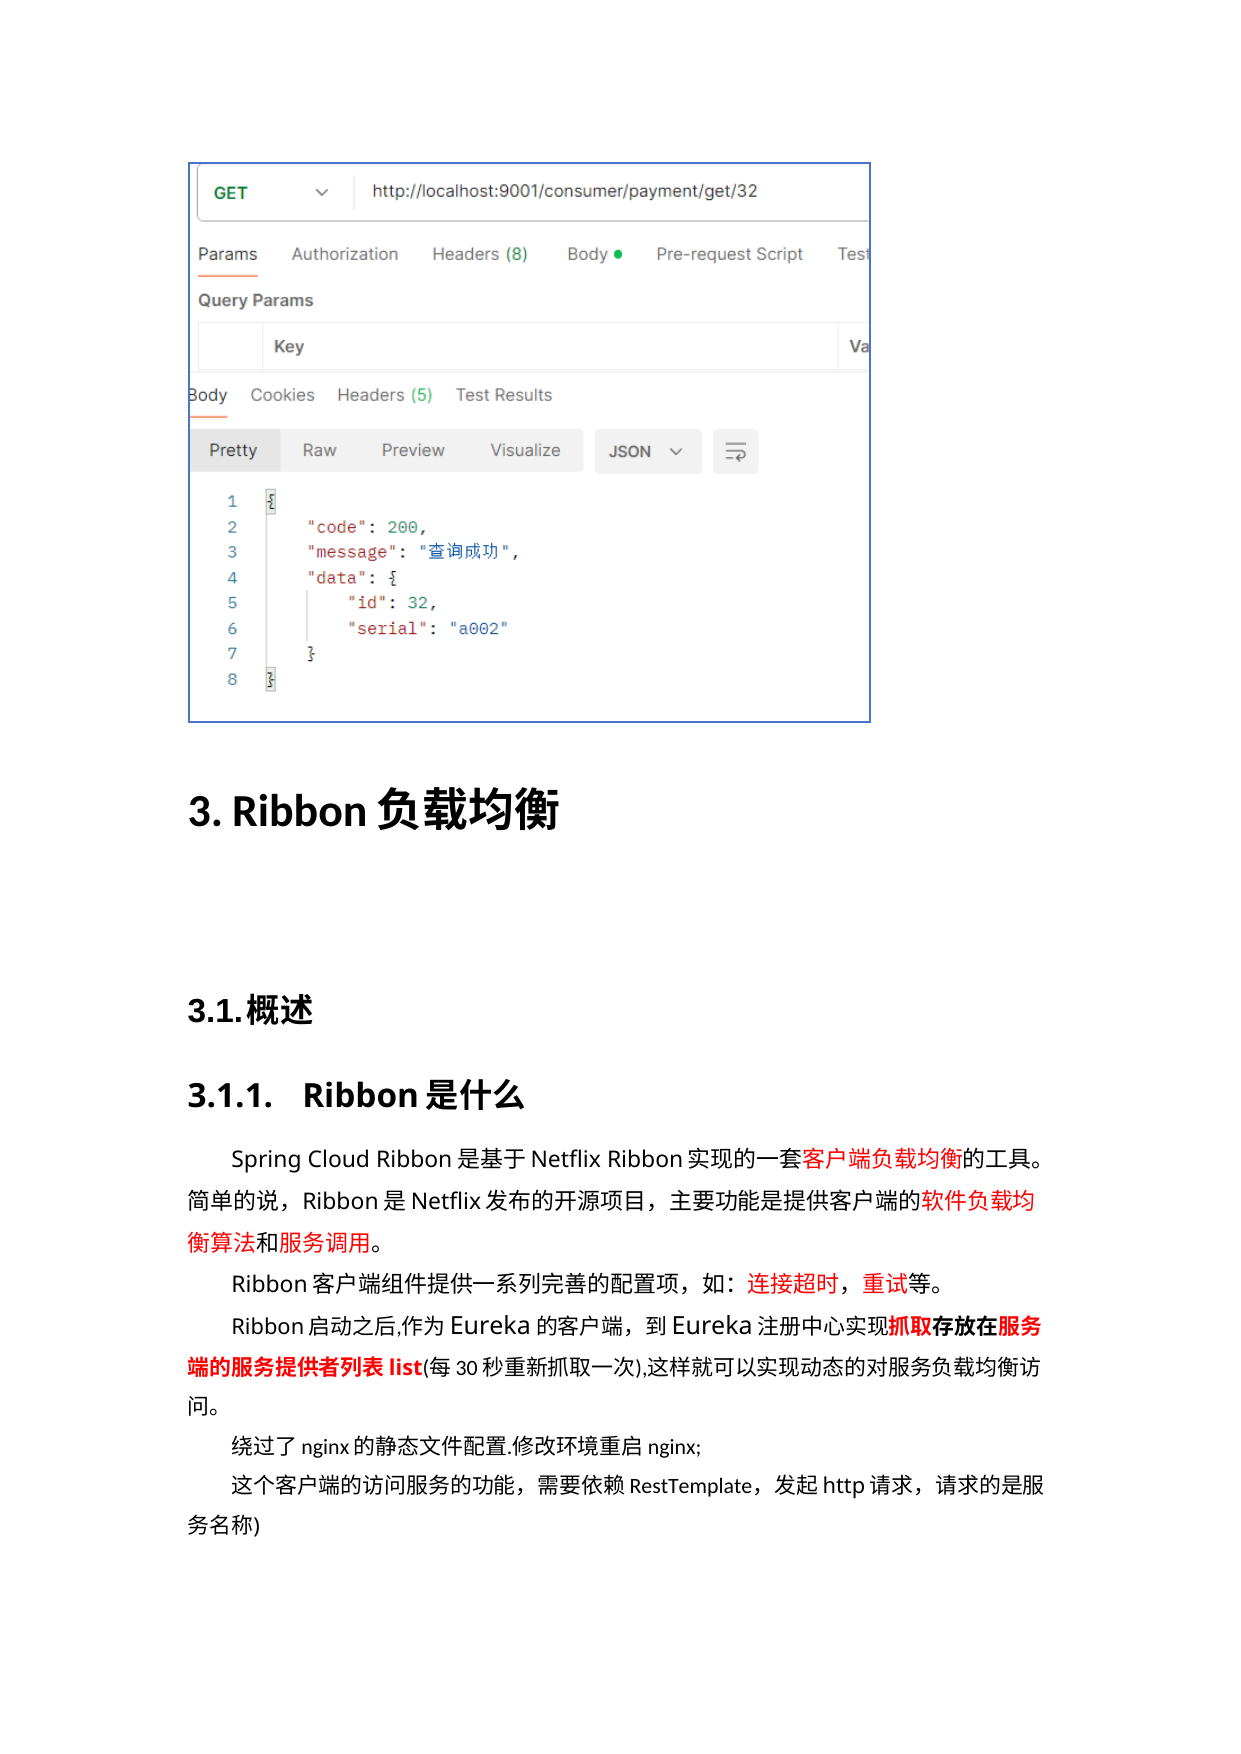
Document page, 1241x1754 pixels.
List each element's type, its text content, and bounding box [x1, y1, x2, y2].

subtitle Ribbon是什么 [187, 1069, 1053, 1117]
text 这个客户端的访问服务的功能，需要依赖RestTemplate，发起http请求，请求的是服务名称) [187, 1468, 1053, 1540]
text 绕过了nginx的静态文件配置.修改环境重启nginx; [187, 1429, 1053, 1461]
subtitle Ribbon负载均衡 [187, 758, 1053, 856]
text 简单的说，Ribbon是Netflix发布的开源项目，主要功能是提供客户端的软件负载均衡算法和服务调用。 [187, 1183, 1053, 1258]
text Ribbon启动之后,作为Eureka的客户端，到Eureka注册中心实现抓取存放在服务端的服务提供者列表list(每30秒重新抓取一次),这样就可以实现动态的对服务负载均衡访问。 [187, 1308, 1053, 1421]
picture [190, 164, 869, 721]
text Ribbon客户端组件提供一系列完善的配置项，如：连接超时，重试等。 [187, 1266, 1053, 1299]
subtitle 概述 [187, 984, 1053, 1032]
text Spring Cloud Ribbon是基于Netflix Ribbon实现的一套客户端负载均衡的工具。 [187, 1141, 1053, 1174]
